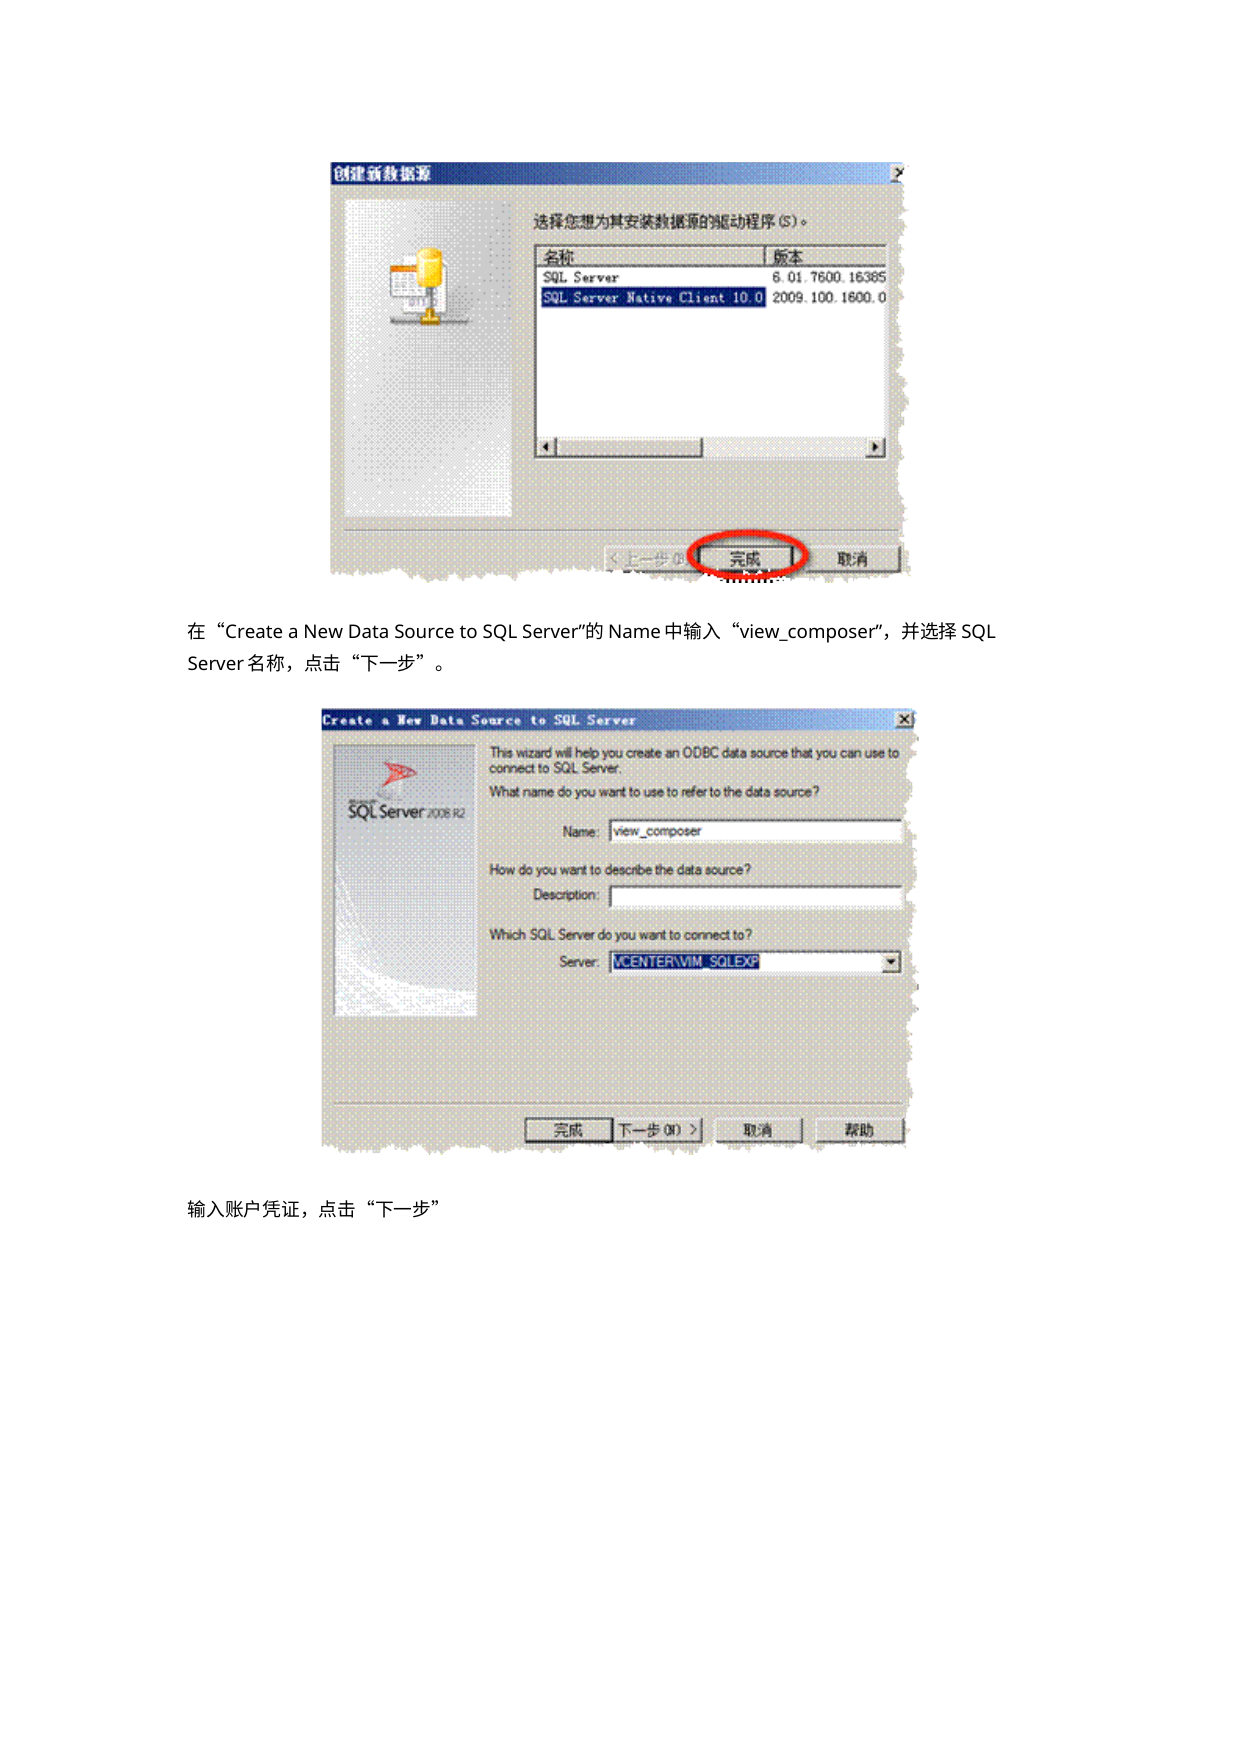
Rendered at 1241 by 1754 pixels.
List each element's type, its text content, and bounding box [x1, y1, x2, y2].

picture [329, 162, 911, 583]
text 在“Create a New Data Source to SQL Server”的Name中输入“view_composer”，并选择SQL Server名称，点击“下一步”。 [187, 614, 1053, 679]
text 输入账户凭证，点击“下一步” [187, 1192, 1053, 1224]
picture [321, 707, 919, 1155]
